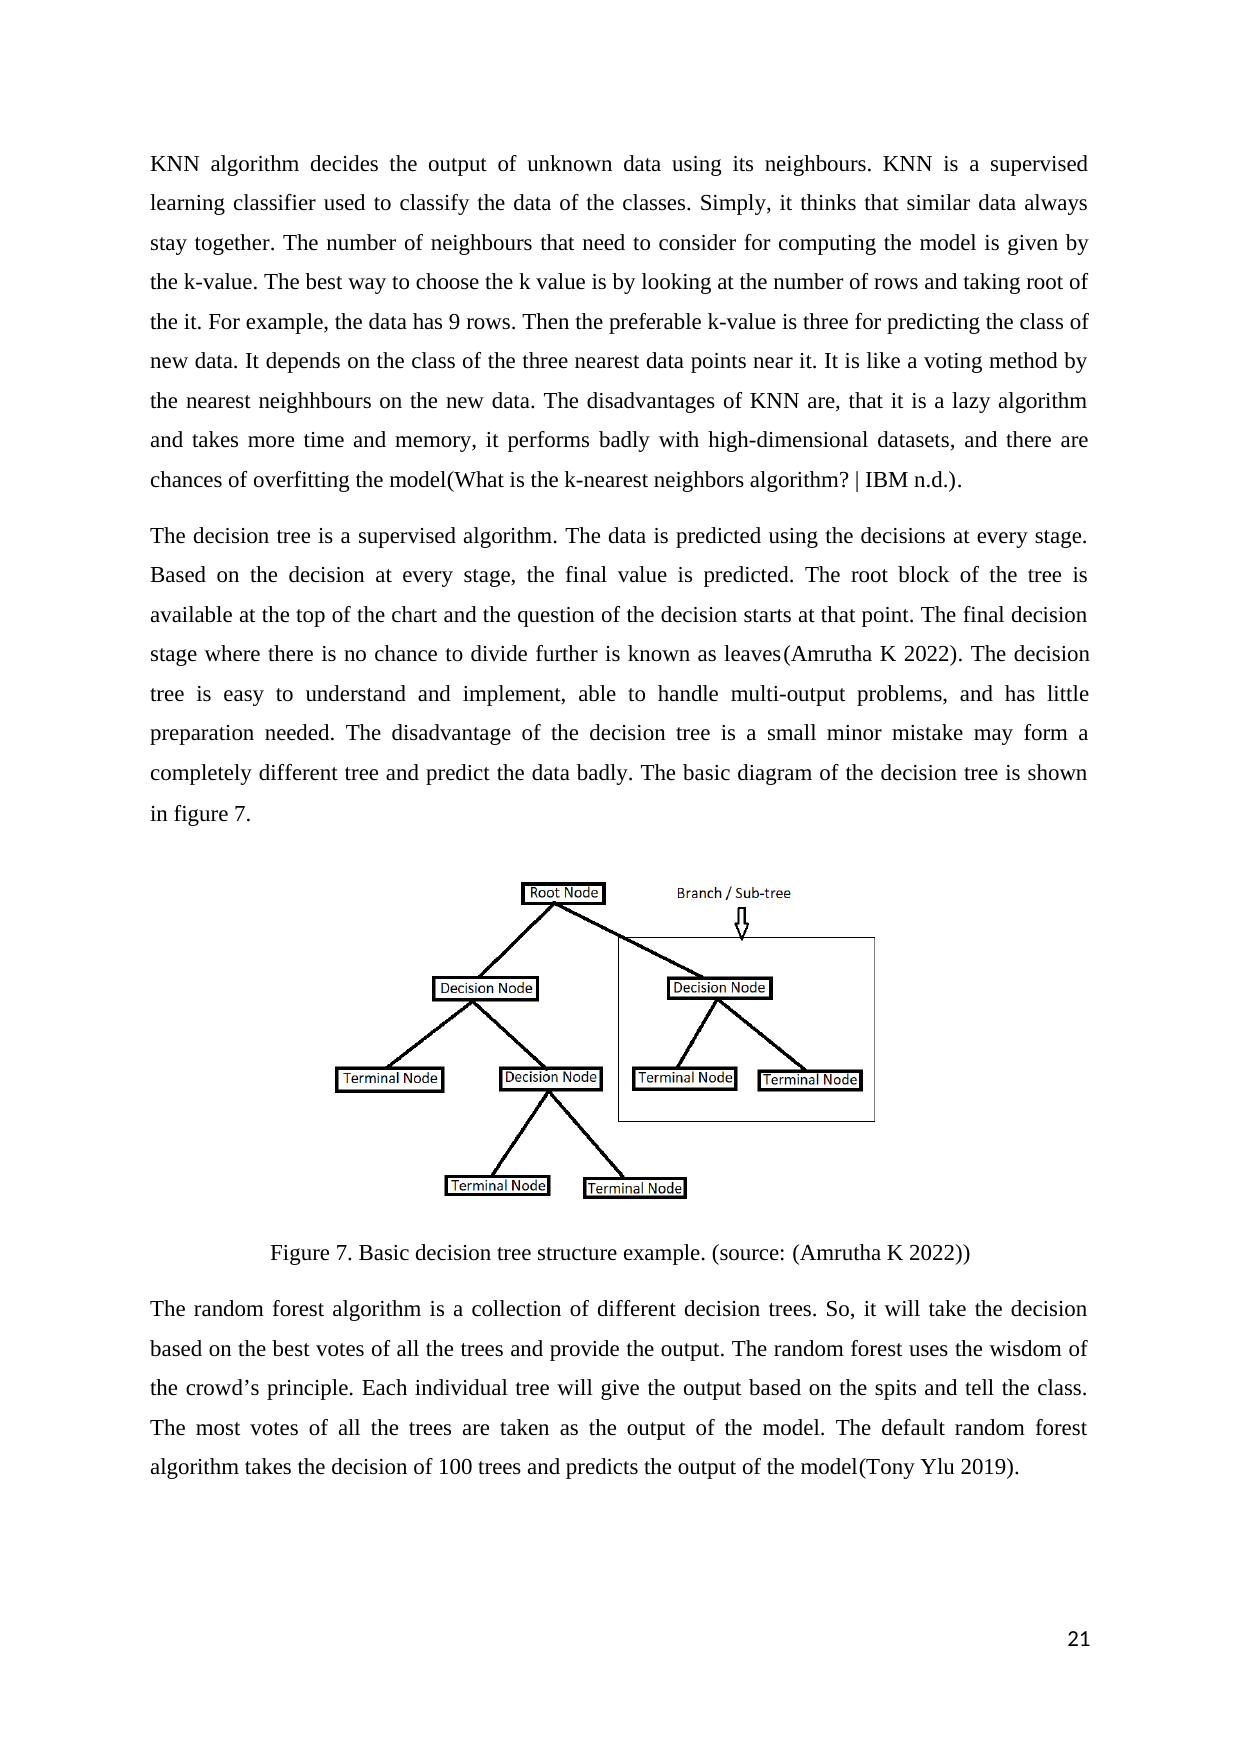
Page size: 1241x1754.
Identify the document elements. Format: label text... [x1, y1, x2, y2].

text The random forest algorithm is a collection of different decision trees. So, it will take the decision based on the best votes of all the trees and provide the output. The random forest uses the wisdom of the crowd’s principle. Each individual tree will give the output based on the spits and tell the class. The most votes of all the trees are taken as the output of the model. The default random forest algorithm takes the decision of 100 trees and predicts the output of the model. [150, 1295, 1090, 1480]
text Figure 7. Basic decision tree structure example. (source: ) [150, 1239, 1090, 1266]
picture [221, 857, 1019, 1209]
text The decision tree is a supervised algorithm. The data is predicted using the decisions at every stage. Based on the decision at every stage, the final value is predicted. The root block of the tree is available at the top of the chart and the question of the decision starts at that point. The final decision stage where there is no chance to divide further is known as leaves. The decision tree is easy to understand and implement, able to handle multi-output problems, and has little preparation needed. The disadvantage of the decision tree is a small minor mistake may form a completely different tree and predict the data badly. The basic diagram of the decision tree is shown in figure 7. [150, 522, 1090, 827]
text KNN algorithm decides the output of unknown data using its neighbours. KNN is a supervised learning classifier used to classify the data of the classes. Simply, it thinks that similar data always stay together. The number of neighbours that need to consider for computing the model is given by the k-value. The best way to choose the k value is by looking at the number of rows and taking root of the it. For example, the data has 9 rows. Then the preferable k-value is three for predicting the class of new data. It depends on the class of the three nearest data points near it. It is like a voting method by the nearest neighhbours on the new data. The disadvantages of KNN are, that it is a lazy algorithm and takes more time and memory, it performs badly with high-dimensional datasets, and there are chances of overfitting the model. [150, 150, 1090, 492]
